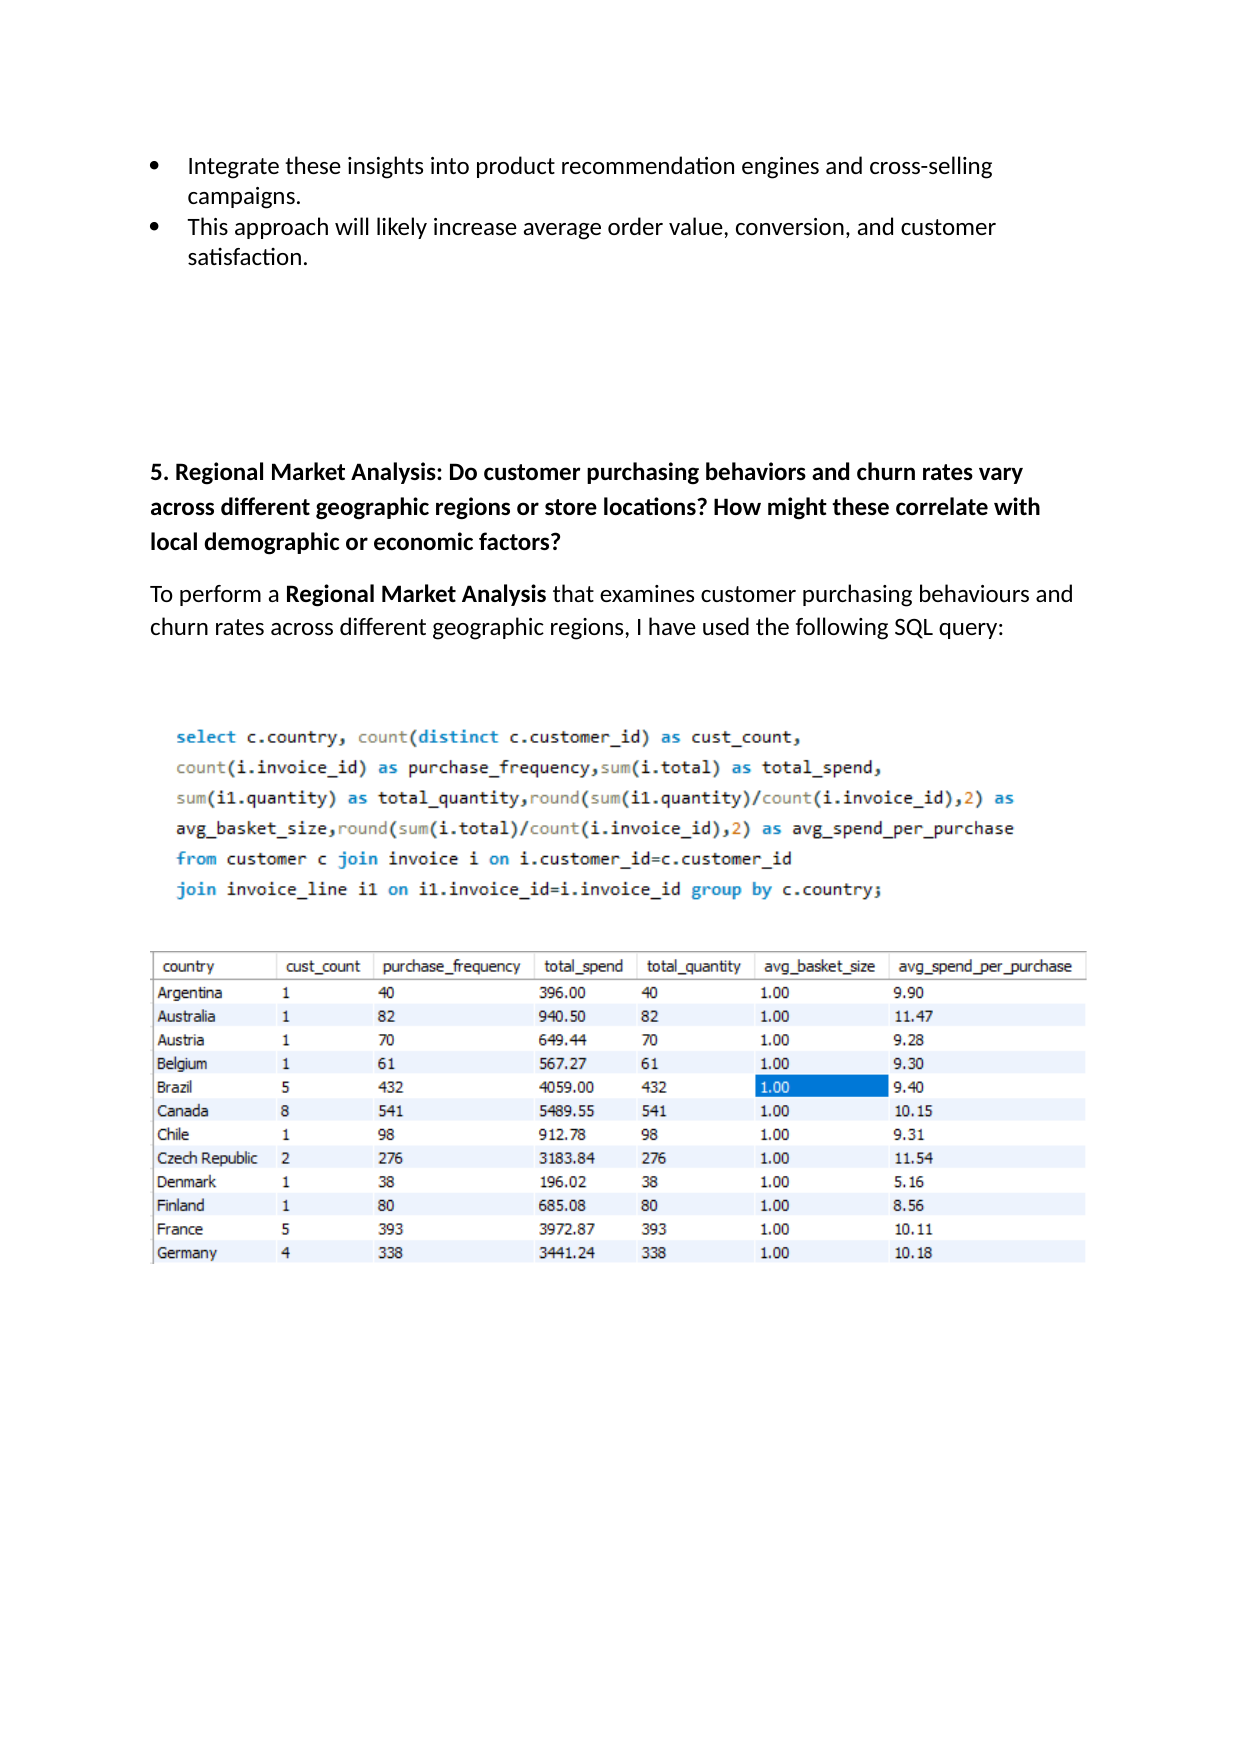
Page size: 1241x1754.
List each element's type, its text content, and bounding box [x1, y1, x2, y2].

list Integrate these insights into product recommendation engines and cross-selling campaigns. [150, 150, 1090, 211]
picture [150, 712, 1091, 930]
list This approach will likely increase average order value, conversion, and customer satisfaction. [150, 211, 1090, 272]
text To perform a Regional Market Analysis that examines customer purchasing behaviours and churn rates across different geographic regions, I have used the following SQL query: [150, 578, 1090, 641]
text 5. Regional Market Analysis: Do customer purchasing behaviors and churn rates vary across different geographic regions or store locations? How might these correlate with local demographic or economic factors? [150, 456, 1090, 557]
picture [150, 951, 1091, 1264]
